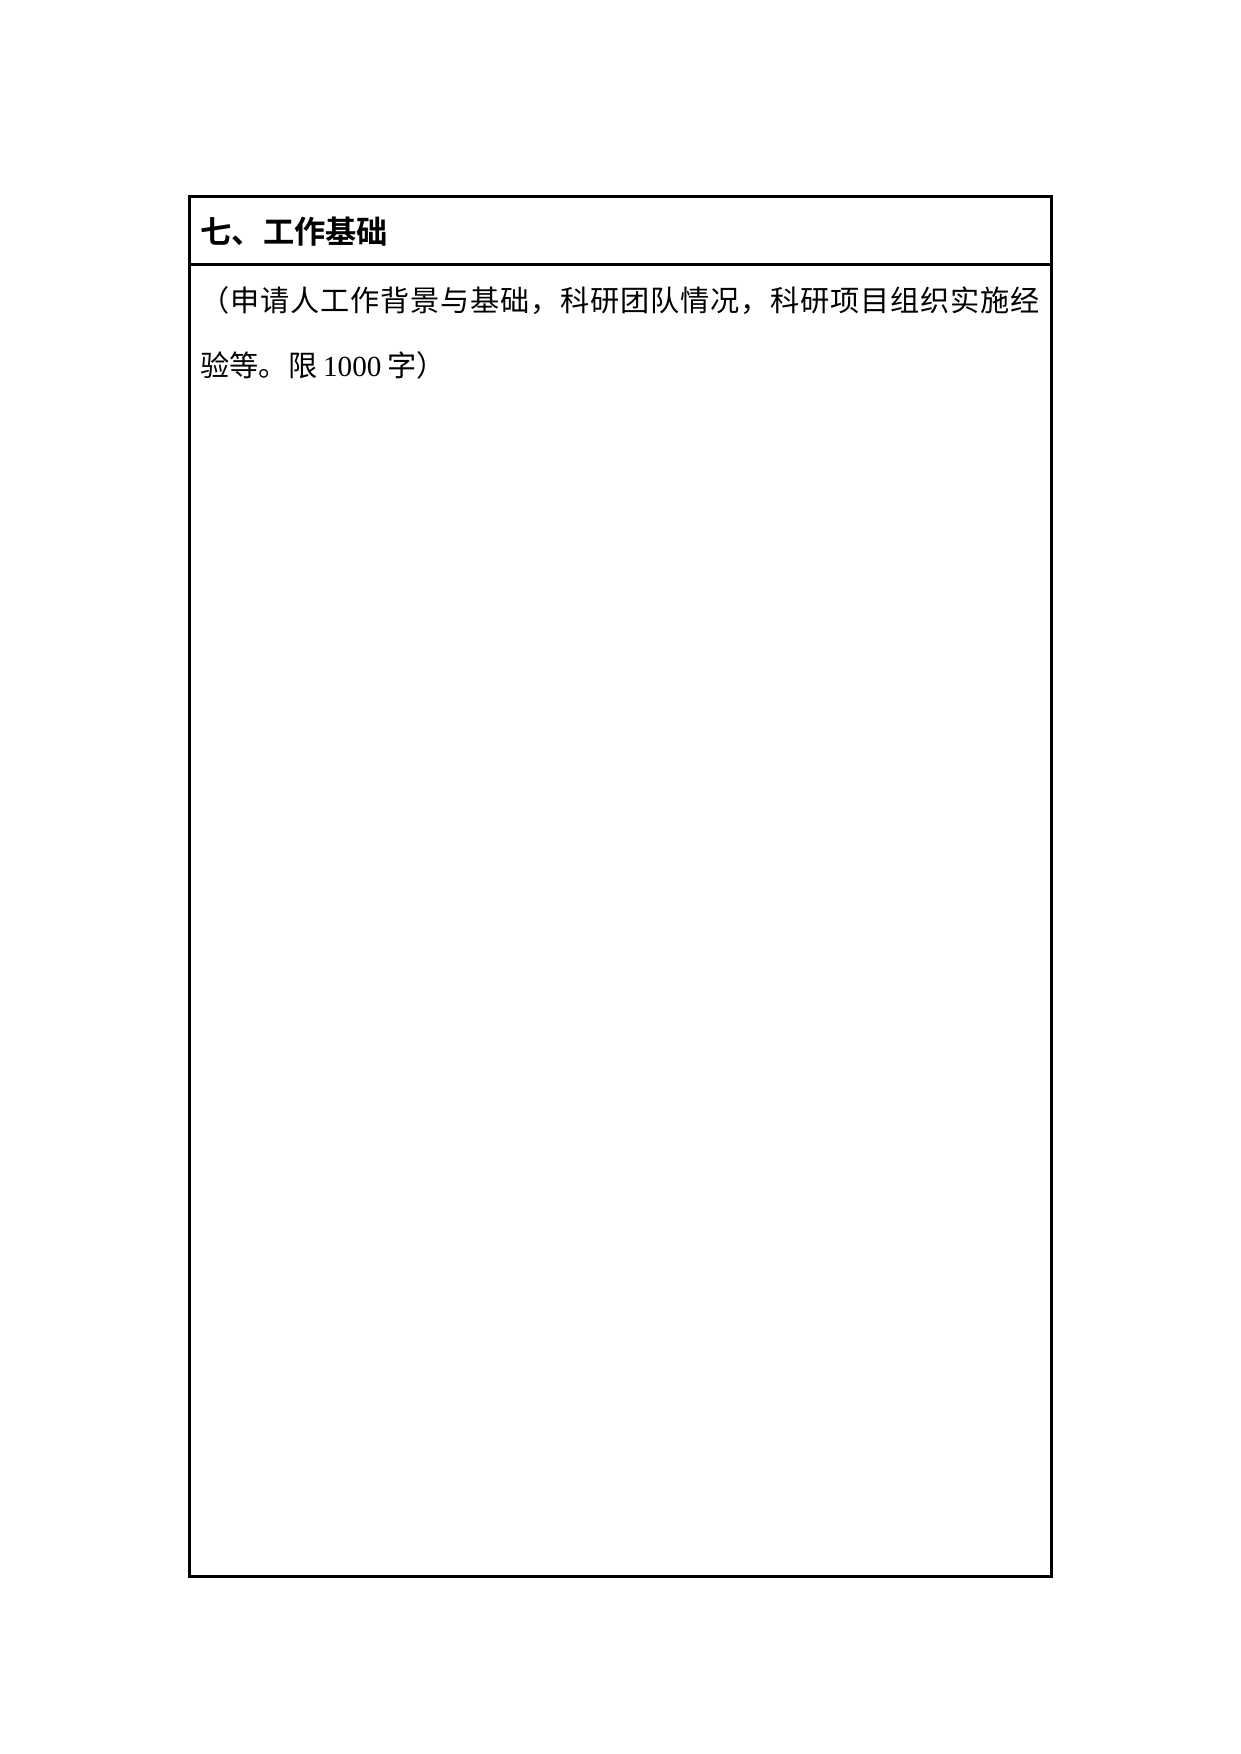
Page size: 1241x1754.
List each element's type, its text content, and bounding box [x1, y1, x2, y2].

table_cell （申请人工作背景与基础，科研团队情况，科研项目组织实施经验等。限1000字） [191, 266, 1050, 1575]
table_header 七、工作基础 [191, 198, 1050, 263]
